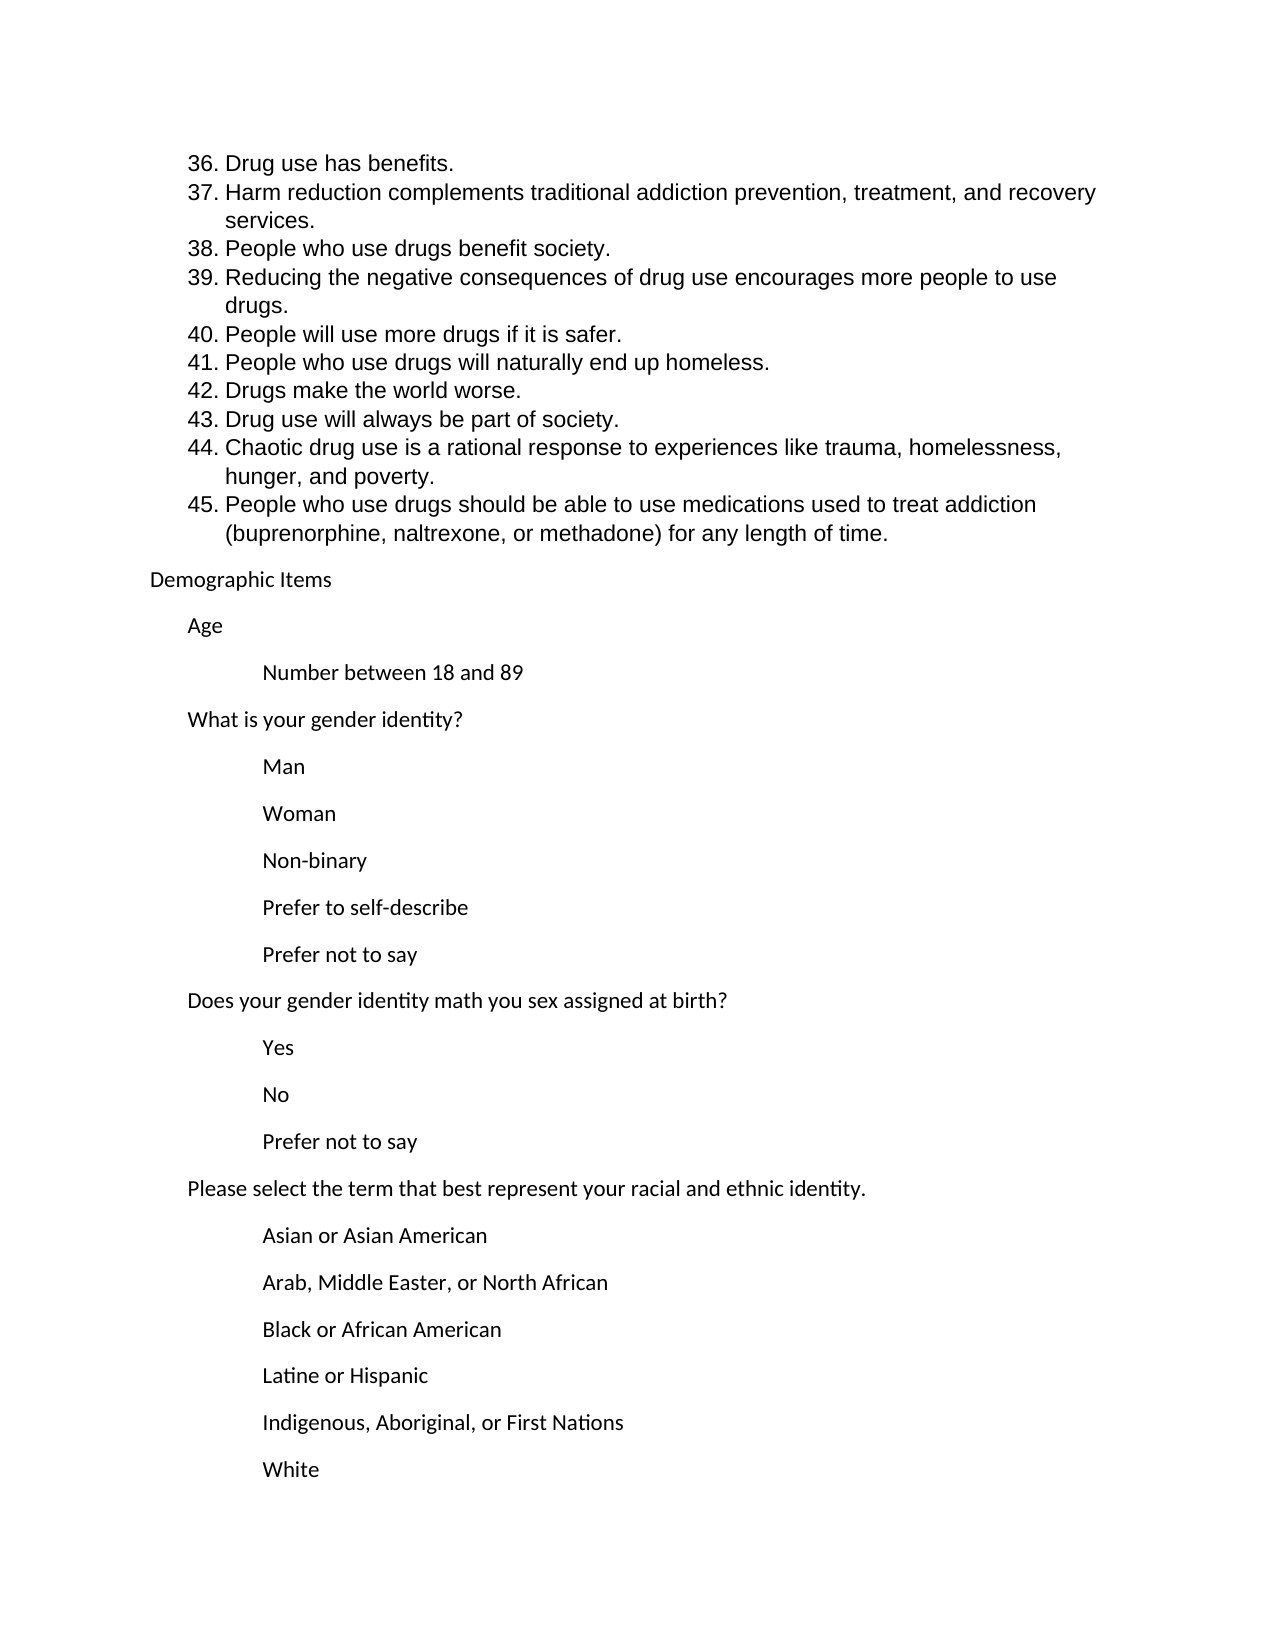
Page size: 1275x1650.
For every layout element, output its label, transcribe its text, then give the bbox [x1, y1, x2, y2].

text Age [187, 612, 1125, 640]
text Prefer not to say [262, 1127, 1125, 1155]
text Demographic Items [150, 565, 1125, 593]
text What is your gender identity? [187, 705, 1125, 733]
list People who use drugs benefit society. [187, 235, 1125, 262]
list Drug use has benefits. [187, 150, 1125, 176]
text Black or African American [262, 1315, 1125, 1343]
text Yes [262, 1033, 1125, 1062]
text Prefer to self-describe [262, 893, 1125, 921]
list People will use more drugs if it is safer. [187, 321, 1125, 347]
list Drug use will always be part of society. [187, 406, 1125, 432]
list Chaotic drug use is a rational response to experiences like trauma, homelessness, hunger, and poverty. [187, 434, 1125, 489]
list Reducing the negative consequences of drug use encourages more people to use drugs. [187, 264, 1125, 318]
text Non-binary [262, 846, 1125, 874]
text Prefer not to say [262, 940, 1125, 968]
text Latine or Hispanic [262, 1362, 1125, 1390]
list Drugs make the world worse. [187, 377, 1125, 404]
text White [262, 1455, 1125, 1483]
text No [262, 1080, 1125, 1108]
text Does your gender identity math you sex assigned at birth? [187, 987, 1125, 1015]
text Please select the term that best represent your racial and ethnic identity. [187, 1174, 1125, 1202]
text Asian or Asian American [262, 1221, 1125, 1249]
text Indigenous, Aboriginal, or First Nations [262, 1408, 1125, 1437]
text Man [262, 752, 1125, 780]
list People who use drugs will naturally end up homeless. [187, 349, 1125, 375]
text Arab, Middle Easter, or North African [262, 1268, 1125, 1296]
text Number between 18 and 89 [262, 658, 1125, 687]
list People who use drugs should be able to use medications used to treat addiction (buprenorphine, naltrexone, or methadone) for any length of time. [187, 491, 1125, 546]
list Harm reduction complements traditional addiction prevention, treatment, and recovery services. [187, 178, 1125, 233]
text Woman [262, 799, 1125, 827]
